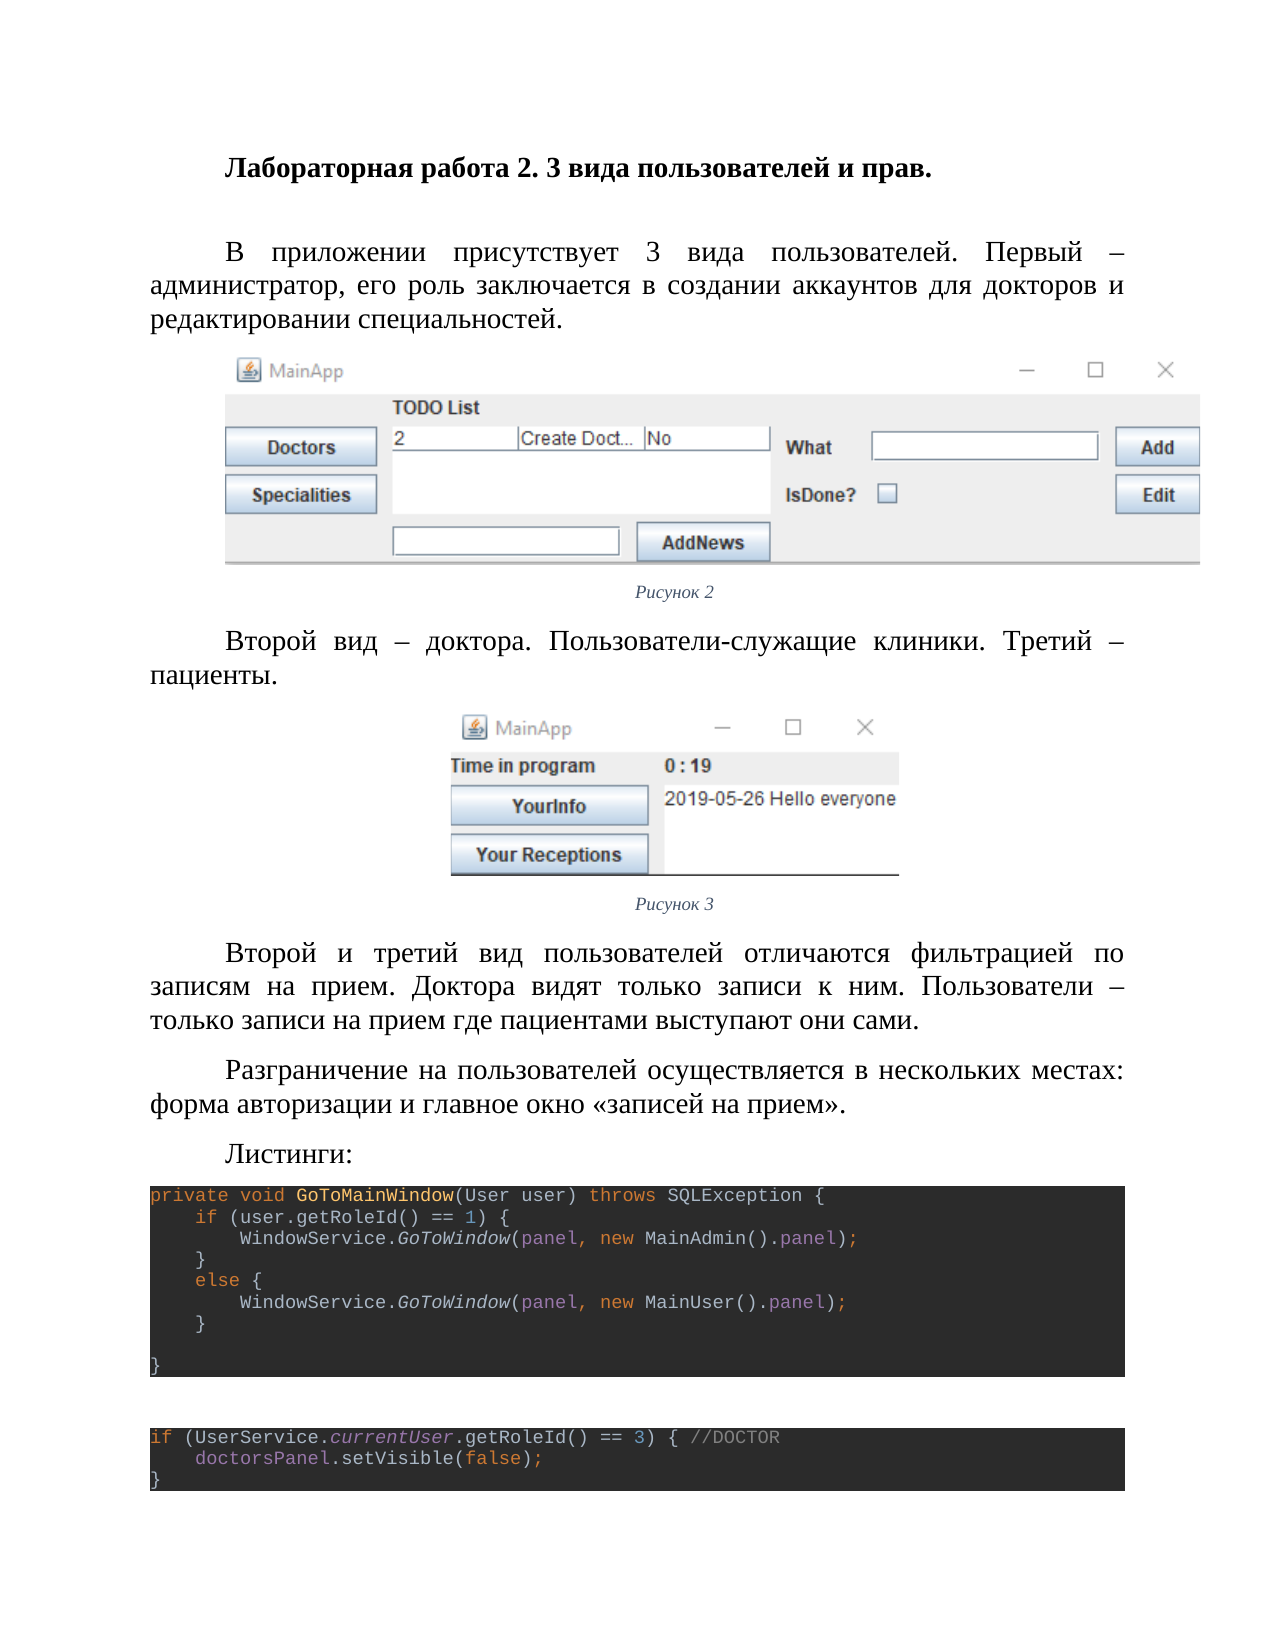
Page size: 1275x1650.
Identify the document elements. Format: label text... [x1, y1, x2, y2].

text Лабораторная работа 2. 3 вида пользователей и прав. [150, 150, 1125, 183]
text Второй вид – доктора. Пользователи-служащие клиники. Третий – пациенты. [150, 623, 1125, 691]
text Рисунок 3 [150, 893, 1125, 914]
text Рисунок 2 [150, 581, 1125, 603]
text Второй и третий вид пользователей отличаются фильтрацией по записям на прием. Доктора видят только записи к ним. Пользователи – только записи на прием где пациентами выступают они сами. [150, 935, 1125, 1036]
text Листинги: [150, 1136, 1125, 1169]
text В приложении присутствует 3 вида пользователей. Первый – администратор, его роль заключается в создании аккаунтов для докторов и редактировании специальностей. [150, 234, 1125, 334]
picture [450, 707, 900, 876]
picture [225, 351, 1200, 565]
text private void GoToMainWindow(User user) throws SQLException { if (user.getRoleId() == 1) { WindowService.GoToWindow(panel, new MainAdmin().panel); } else { WindowService.GoToWindow(panel, new MainUser().panel); } } [150, 1186, 1125, 1377]
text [150, 1428, 1125, 1491]
text Разграничение на пользователей осуществляется в нескольких местах: форма авторизации и главное окно «записей на прием». [150, 1052, 1125, 1119]
